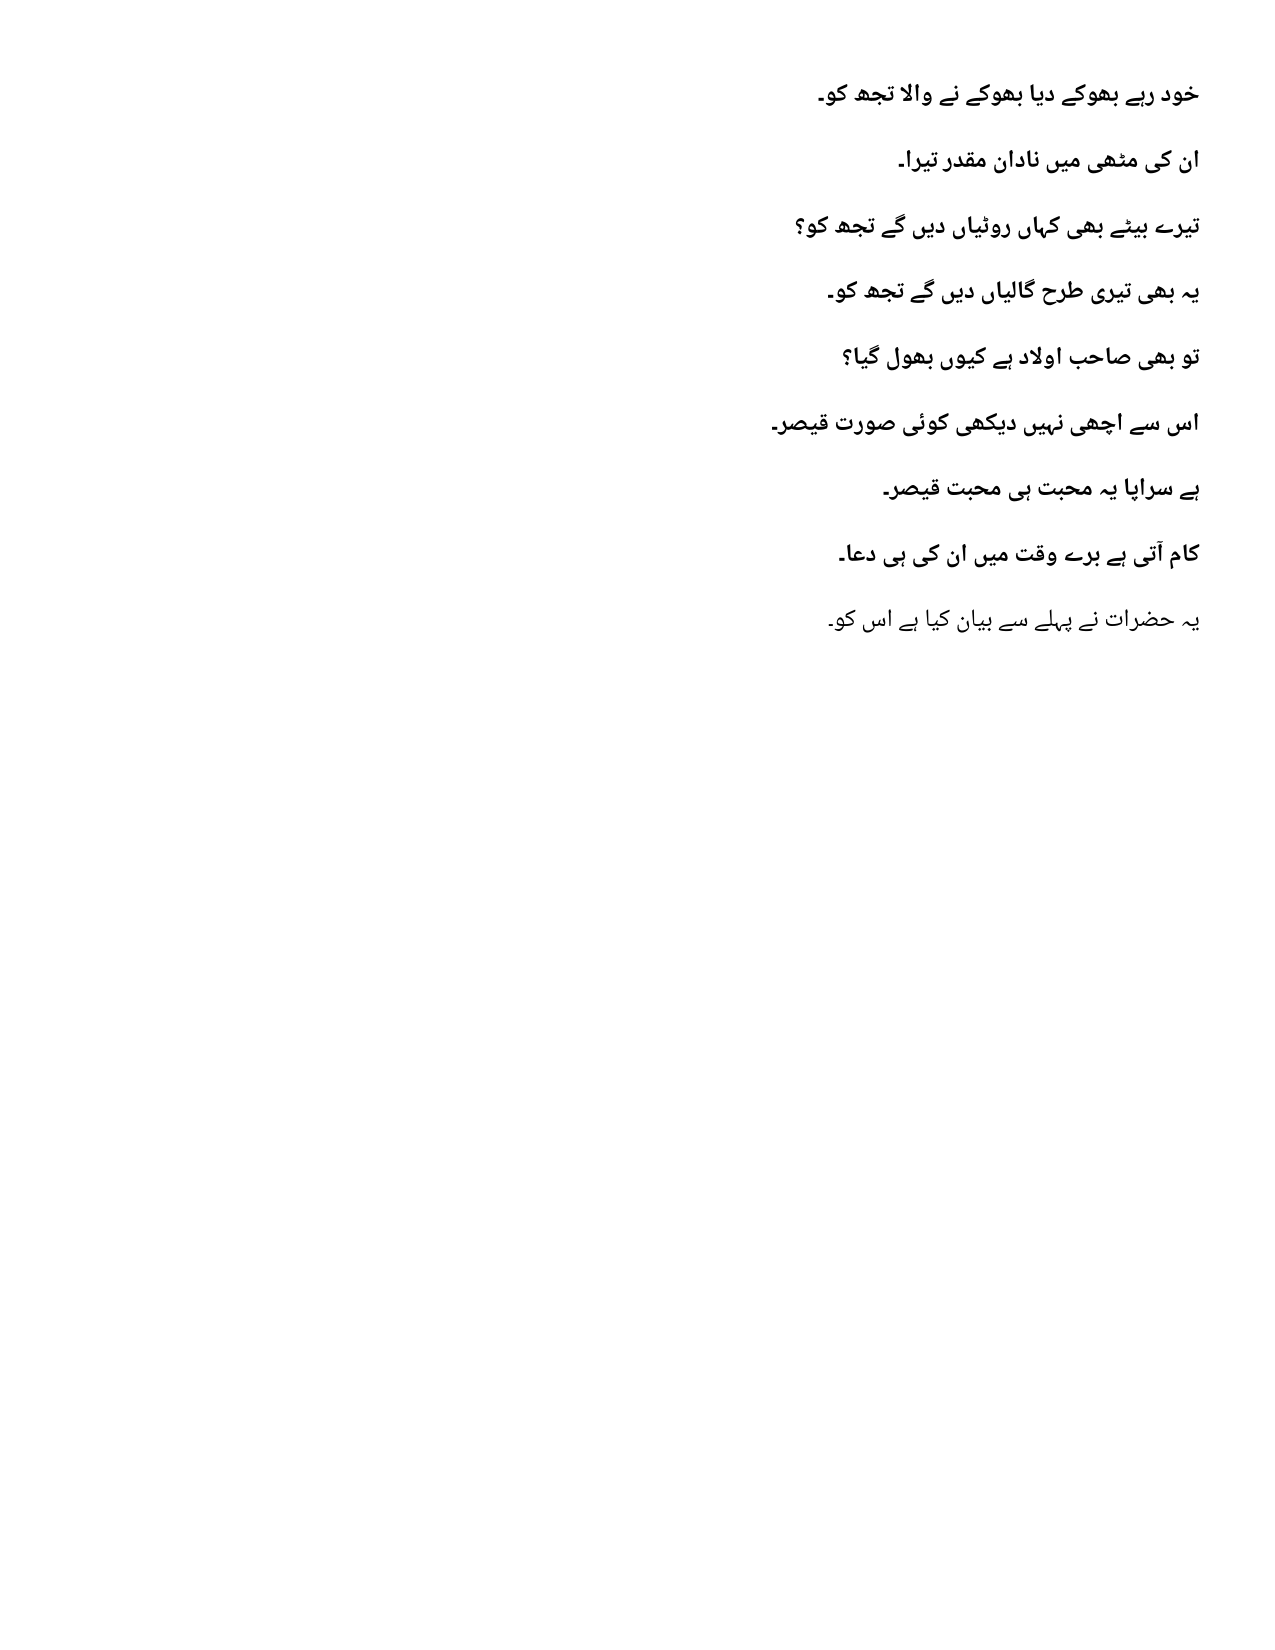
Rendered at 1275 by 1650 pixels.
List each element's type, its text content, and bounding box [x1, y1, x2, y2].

text یہ حضرات نے پہلے سے بیان کیا ہے اس کو۔ [75, 600, 1200, 643]
text ہے سراپا یہ محبت ہی محبت قیصر۔ [75, 469, 1200, 511]
text اس سے اچھی نہیں دیکھی کوئی صورت قیصر۔ [75, 403, 1200, 446]
text تو بھی صاحب اولاد ہے کیوں بھول گیا؟ [75, 337, 1200, 380]
text کام آتی ہے برے وقت میں ان کی ہی دعا۔ [75, 534, 1200, 577]
text ان کی مٹھی میں نادان مقدر تیرا۔ [75, 141, 1200, 183]
text خود رہے بھوکے دیا بھوکے نے والا تجھ کو۔ [75, 75, 1200, 118]
text یہ بھی تیری طرح گالیاں دیں گے تجھ کو۔ [75, 272, 1200, 314]
text تیرے بیٹے بھی کہاں روٹیاں دیں گے تجھ کو؟ [75, 206, 1200, 249]
